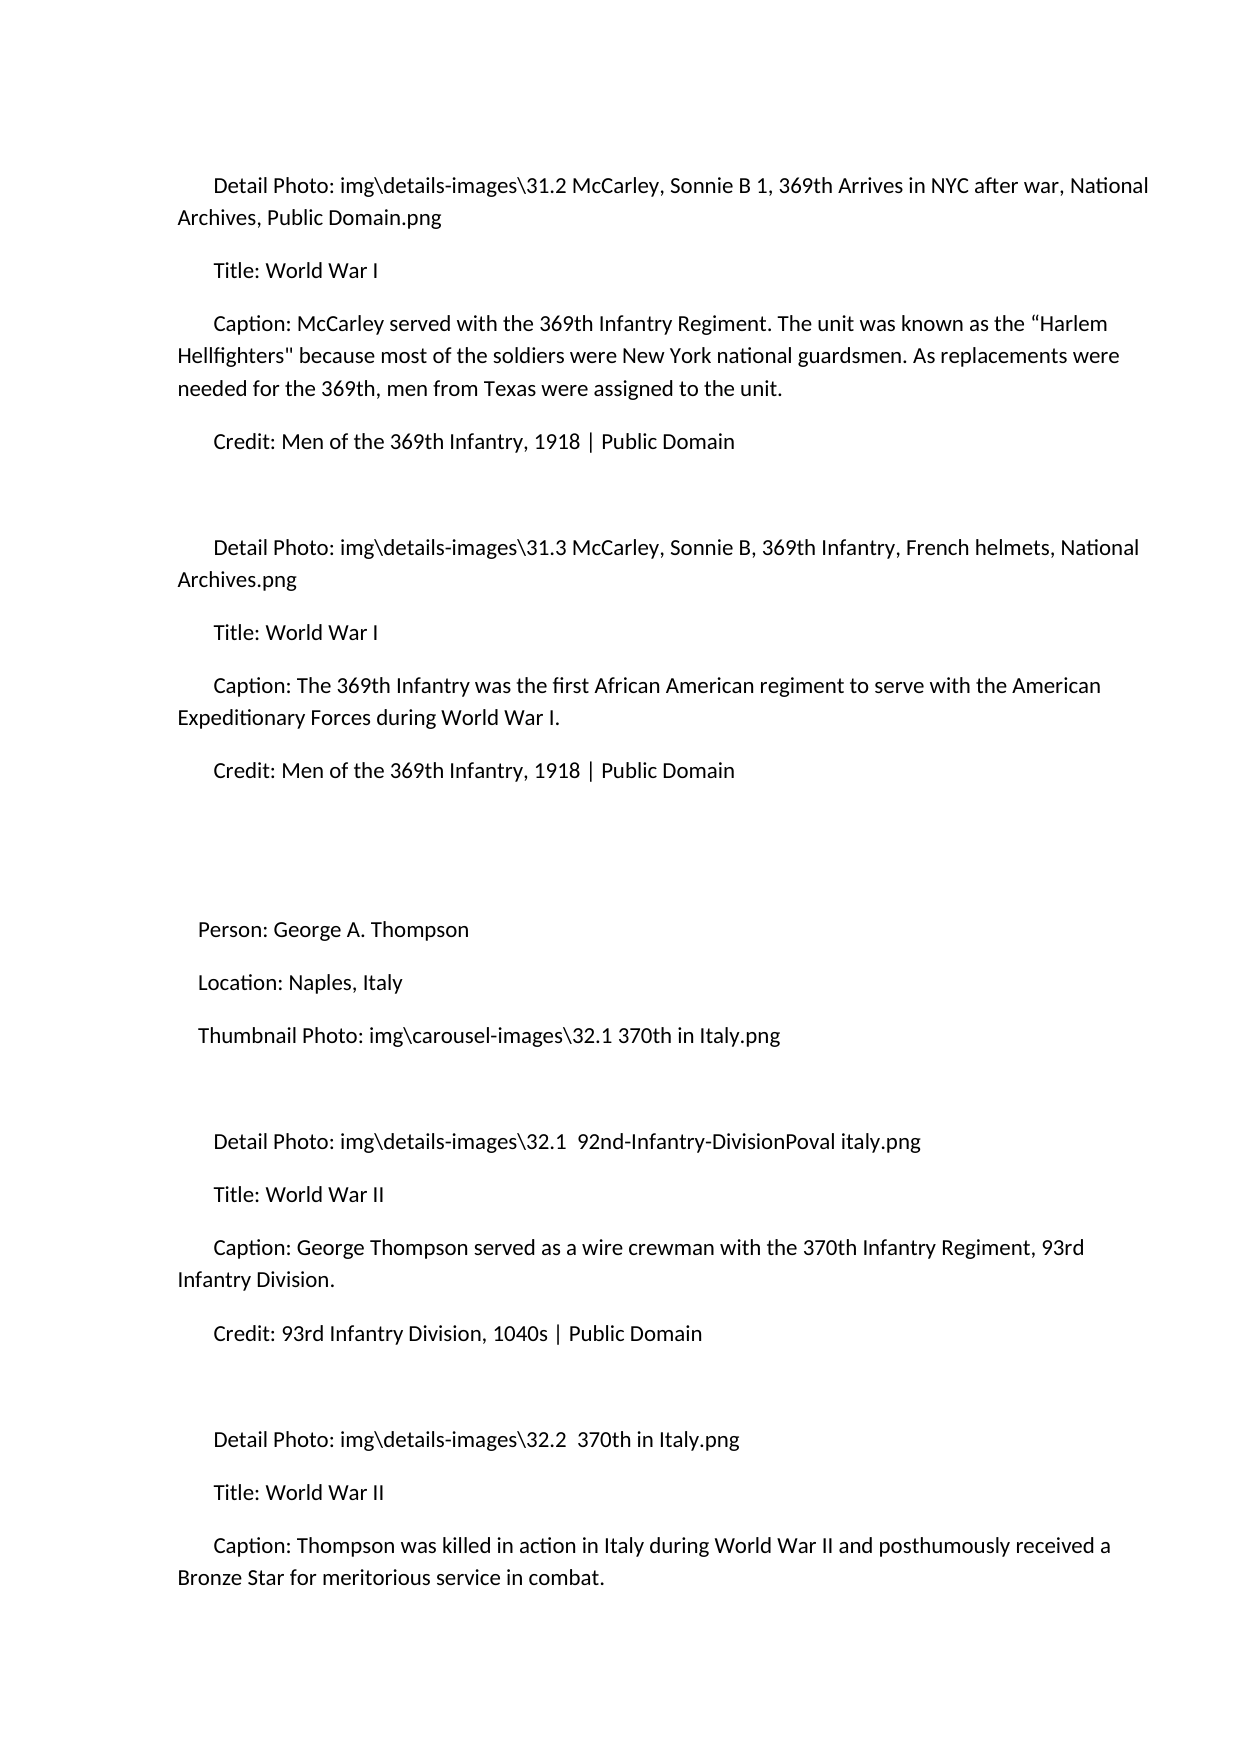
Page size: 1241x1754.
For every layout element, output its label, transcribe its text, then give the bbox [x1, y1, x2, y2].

text Thumbnail Photo: img\carousel-images\32.1 370th in Italy.png [177, 1021, 1152, 1049]
text Credit: Men of the 369th Infantry, 1918 | Public Domain [177, 756, 1152, 784]
text Detail Photo: img\details-images\31.3 McCarley, Sonnie B, 369th Infantry, French helmets, National Archives.png [177, 533, 1152, 593]
text Location: Naples, Italy [177, 968, 1152, 996]
text Caption: McCarley served with the 369th Infantry Regiment. The unit was known as the “Harlem Hellfighters" because most of the soldiers were New York national guardsmen. As replacements were needed for the 369th, men from Texas were assigned to the unit. [177, 309, 1152, 402]
text Caption: Thompson was killed in action in Italy during World War II and posthumously received a Bronze Star for meritorious service in combat. [177, 1531, 1152, 1591]
text Caption: The 369th Infantry was the first African American regiment to serve with the American Expeditionary Forces during World War I. [177, 671, 1152, 731]
text Credit: Men of the 369th Infantry, 1918 | Public Domain [177, 427, 1152, 455]
text Person: George A. Thompson [177, 915, 1152, 943]
text Detail Photo: img\details-images\32.2 370th in Italy.png [177, 1425, 1152, 1453]
text Title: World War II [177, 1180, 1152, 1208]
text Title: World War I [177, 256, 1152, 284]
text Detail Photo: img\details-images\31.2 McCarley, Sonnie B 1, 369th Arrives in NYC after war, National Archives, Public Domain.png [177, 171, 1152, 231]
text Title: World War I [177, 618, 1152, 646]
text Credit: 93rd Infantry Division, 1040s | Public Domain [177, 1319, 1152, 1347]
text Caption: George Thompson served as a wire crewman with the 370th Infantry Regiment, 93rd Infantry Division. [177, 1233, 1152, 1294]
text Detail Photo: img\details-images\32.1 92nd-Infantry-DivisionPoval italy.png [177, 1127, 1152, 1155]
text Title: World War II [177, 1478, 1152, 1506]
